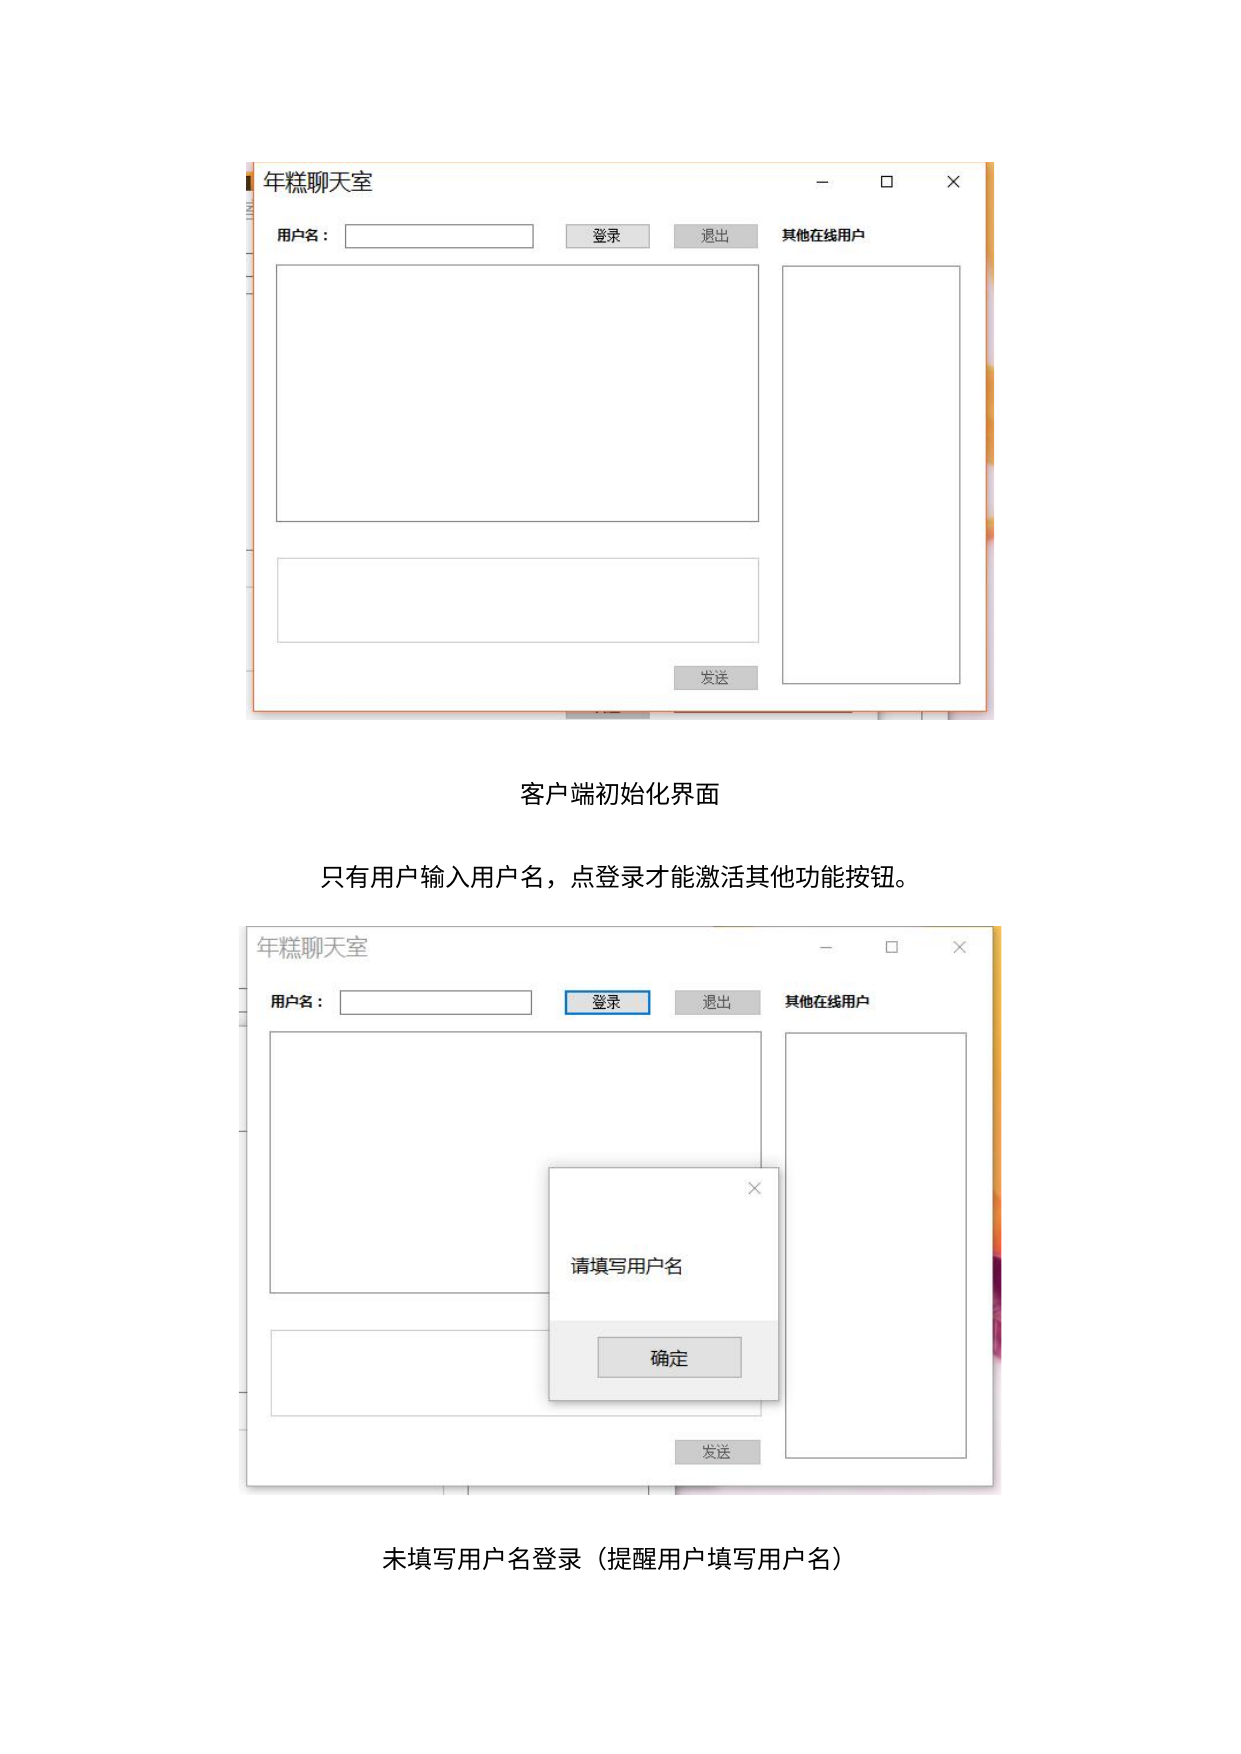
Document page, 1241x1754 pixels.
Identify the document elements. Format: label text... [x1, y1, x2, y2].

picture [246, 162, 995, 720]
picture [238, 926, 1002, 1495]
text 客户端初始化界面 [187, 760, 1053, 825]
text 未填写用户名登录（提醒用户填写用户名） [187, 1525, 1053, 1590]
text 只有用户输入用户名，点登录才能激活其他功能按钮。 [187, 843, 1053, 908]
